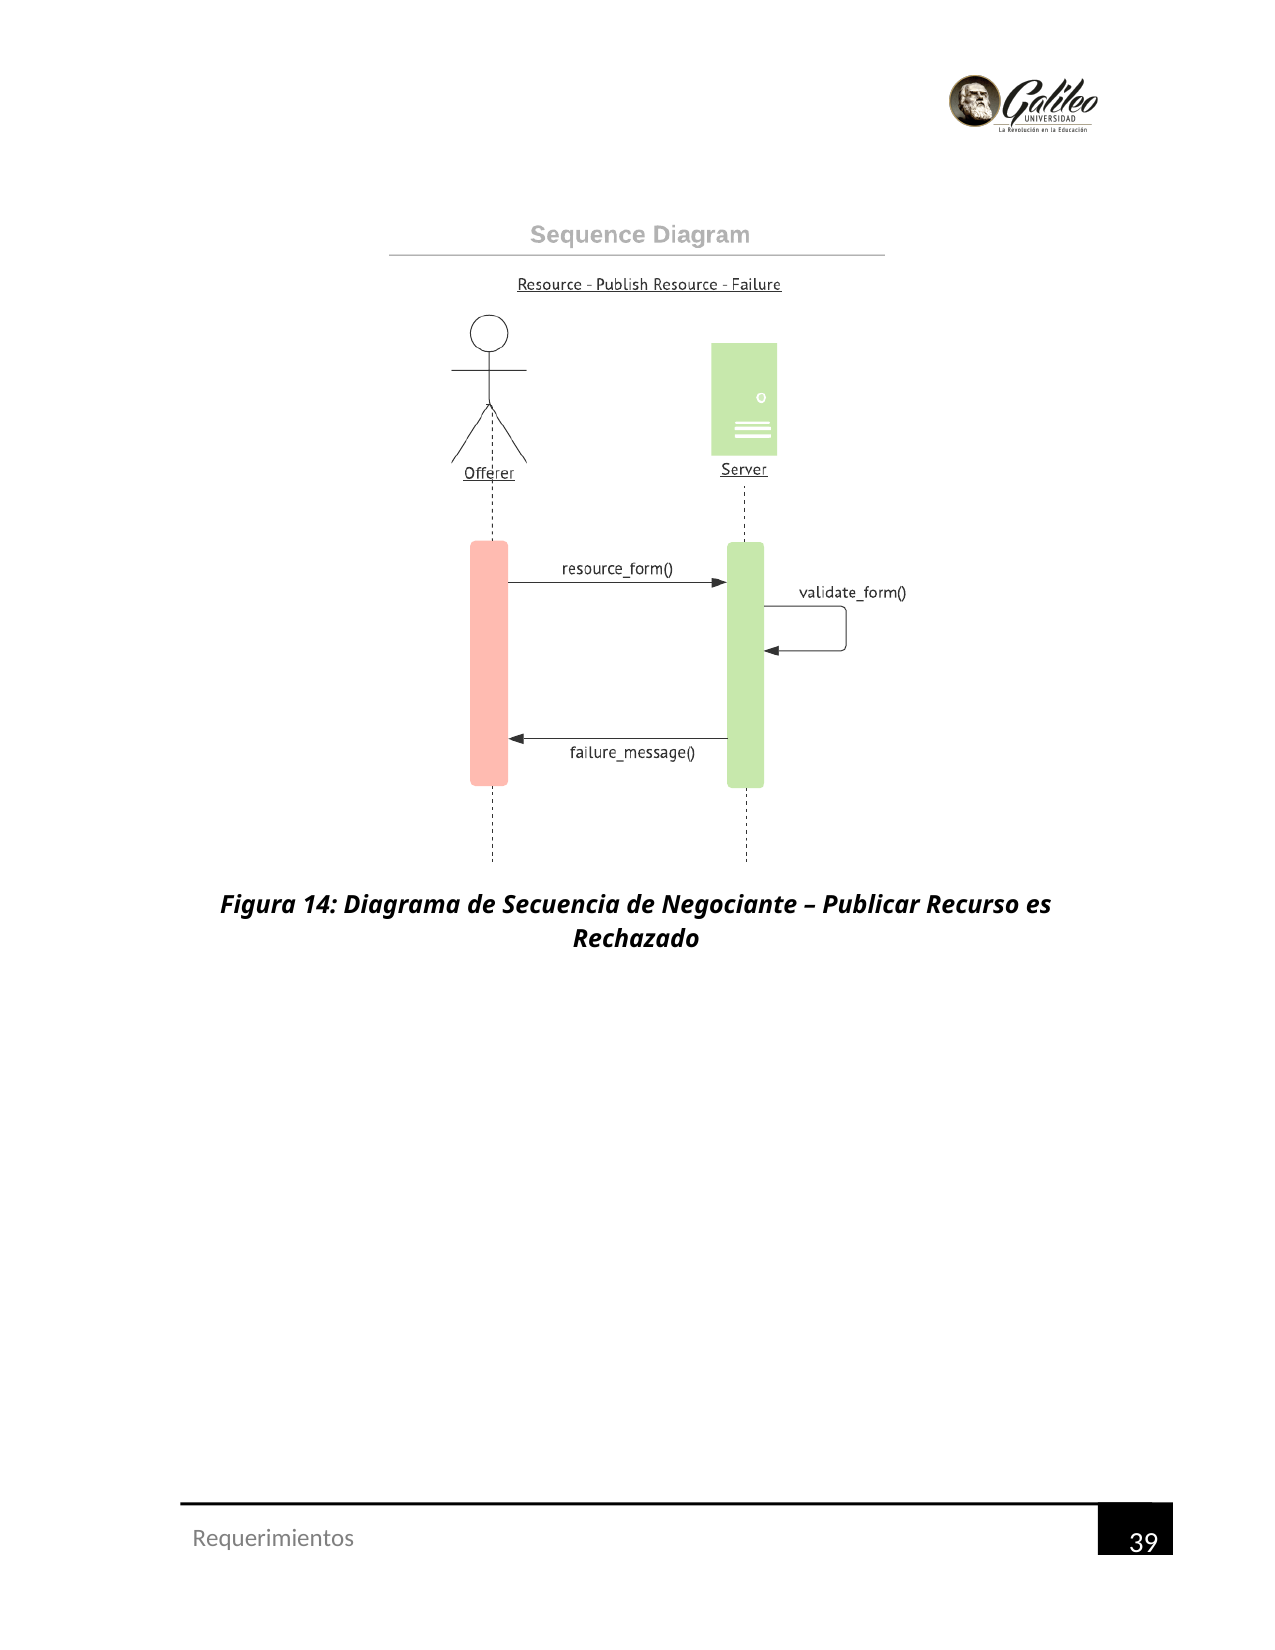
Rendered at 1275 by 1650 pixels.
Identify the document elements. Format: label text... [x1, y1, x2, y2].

picture [348, 147, 927, 887]
picture [949, 75, 1098, 132]
text Figura 14: Diagrama de Secuencia de Negociante – Publicar Recurso es Rechazado [177, 887, 1098, 955]
